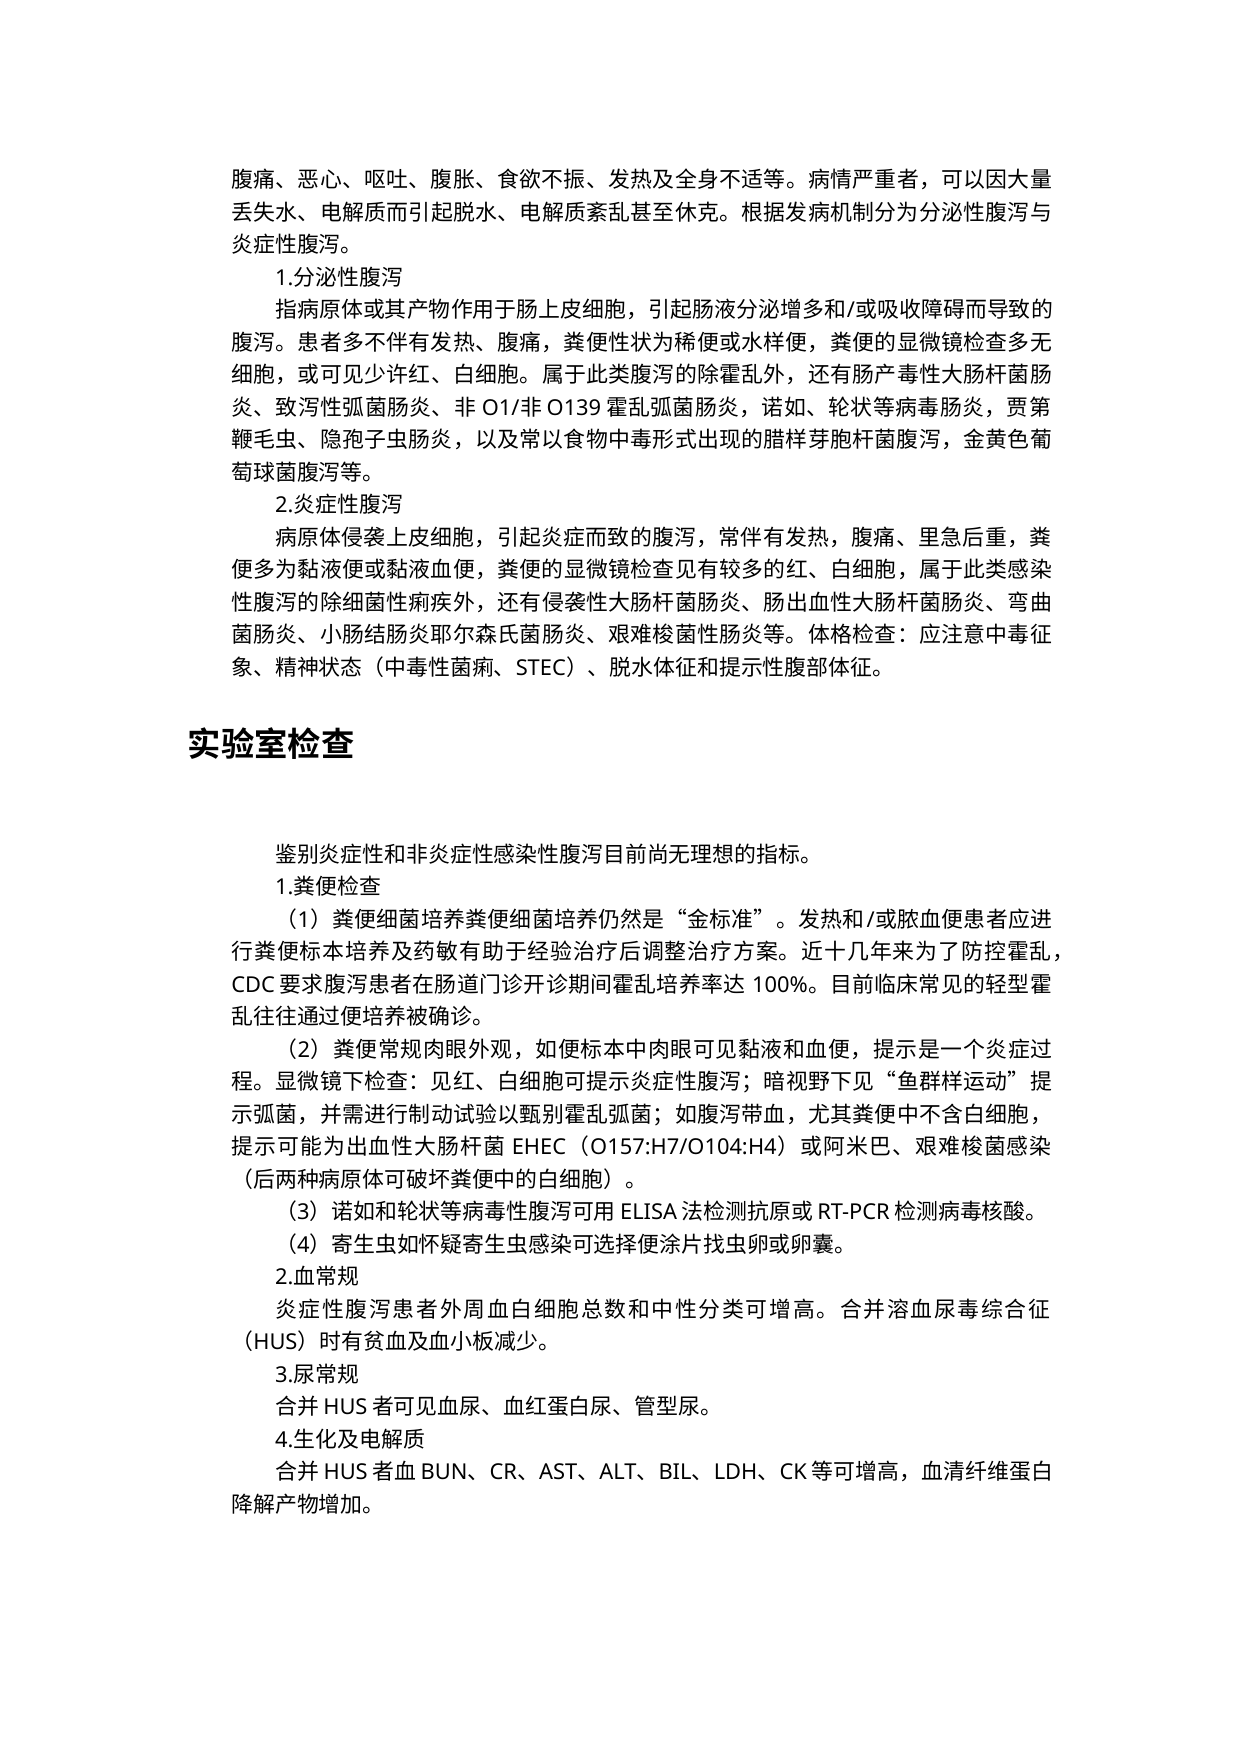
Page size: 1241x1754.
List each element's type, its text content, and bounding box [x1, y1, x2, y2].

text 病原体侵袭上皮细胞，引起炎症而致的腹泻，常伴有发热，腹痛、里急后重，粪便多为黏液便或黏液血便，粪便的显微镜检查见有较多的红、白细胞，属于此类感染性腹泻的除细菌性痢疾外，还有侵袭性大肠杆菌肠炎、肠出血性大肠杆菌肠炎、弯曲菌肠炎、小肠结肠炎耶尔森氏菌肠炎、艰难梭菌性肠炎等。体格检查：应注意中毒征象、精神状态（中毒性菌痢、STEC）、脱水体征和提示性腹部体征。 [231, 519, 1053, 682]
text 合并HUS者血BUN、CR、AST、ALT、BIL、LDH、CK等可增高，血清纤维蛋白降解产物增加。 [231, 1454, 1053, 1519]
text 4.生化及电解质 [231, 1421, 1053, 1454]
text （4）寄生虫如怀疑寄生虫感染可选择便涂片找虫卵或卵囊。 [231, 1226, 1053, 1259]
text 3.尿常规 [231, 1356, 1053, 1389]
text （1）粪便细菌培养粪便细菌培养仍然是“金标准”。发热和/或脓血便患者应进行粪便标本培养及药敏有助于经验治疗后调整治疗方案。近十几年来为了防控霍乱，CDC要求腹泻患者在肠道门诊开诊期间霍乱培养率达100%。目前临床常见的轻型霍乱往往通过便培养被确诊。 [231, 901, 1053, 1031]
text 2.炎症性腹泻 [231, 487, 1053, 519]
text 指病原体或其产物作用于肠上皮细胞，引起肠液分泌增多和/或吸收障碍而导致的腹泻。患者多不伴有发热、腹痛，粪便性状为稀便或水样便，粪便的显微镜检查多无细胞，或可见少许红、白细胞。属于此类腹泻的除霍乱外，还有肠产毒性大肠杆菌肠炎、致泻性弧菌肠炎、非O1/非O139霍乱弧菌肠炎，诺如、轮状等病毒肠炎，贾第鞭毛虫、隐孢子虫肠炎，以及常以食物中毒形式出现的腊样芽胞杆菌腹泻，金黄色葡萄球菌腹泻等。 [231, 292, 1053, 487]
subtitle 实验室检查 [187, 709, 1053, 774]
text （3）诺如和轮状等病毒性腹泻可用ELISA法检测抗原或RT-PCR检测病毒核酸。 [231, 1194, 1053, 1226]
text 1.粪便检查 [231, 869, 1053, 901]
text 1.分泌性腹泻 [231, 259, 1053, 292]
text 合并HUS者可见血尿、血红蛋白尿、管型尿。 [231, 1389, 1053, 1421]
text 鉴别炎症性和非炎症性感染性腹泻目前尚无理想的指标。 [231, 836, 1053, 869]
text 2.血常规 [231, 1259, 1053, 1291]
text 炎症性腹泻患者外周血白细胞总数和中性分类可增高。合并溶血尿毒综合征（HUS）时有贫血及血小板减少。 [231, 1291, 1053, 1356]
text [231, 162, 1053, 259]
text （2）粪便常规肉眼外观，如便标本中肉眼可见黏液和血便，提示是一个炎症过程。显微镜下检查：见红、白细胞可提示炎症性腹泻；暗视野下见“鱼群样运动”提示弧菌，并需进行制动试验以甄别霍乱弧菌；如腹泻带血，尤其粪便中不含白细胞，提示可能为出血性大肠杆菌EHEC（O157:H7/O104:H4）或阿米巴、艰难梭菌感染（后两种病原体可破坏粪便中的白细胞）。 [231, 1031, 1053, 1194]
